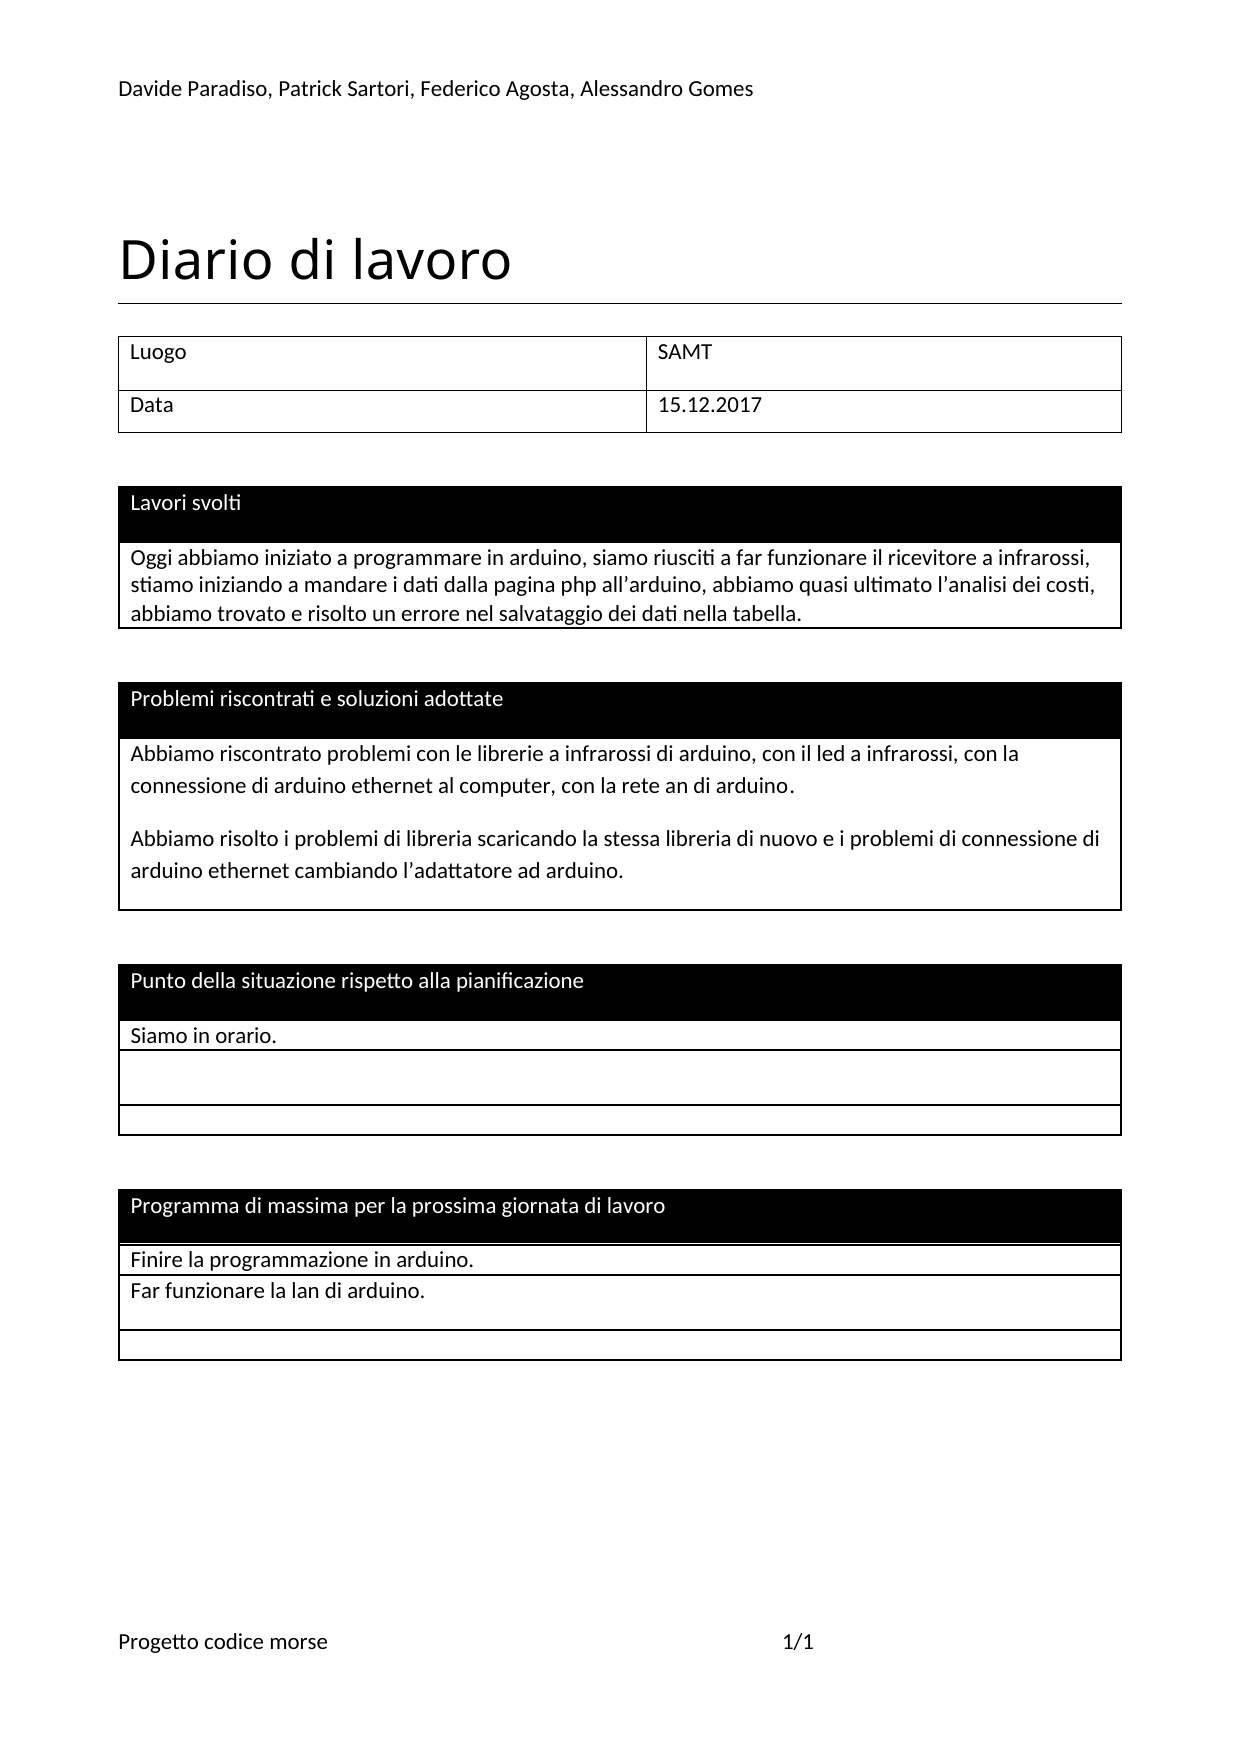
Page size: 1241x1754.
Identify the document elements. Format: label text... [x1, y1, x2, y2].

table_cell Data [119, 391, 646, 432]
table_cell [120, 1331, 1120, 1358]
table_cell [120, 1051, 1120, 1103]
table_cell 15.12.2017 [647, 391, 1121, 432]
title Diario di lavoro [118, 221, 1122, 303]
table_cell Abbiamo riscontrato problemi con le librerie a infrarossi di arduino, con il led a infrarossi, con la connessione di arduino ethernet al computer, con la rete an di arduino. Abbiamo risolto i problemi di libreria scaricando la stessa libreria di nuovo e i problemi di connessione di arduino ethernet cambiando l’adattatore ad arduino. [120, 739, 1120, 909]
table_cell Siamo in orario. [120, 1021, 1120, 1049]
table_header SAMT [647, 337, 1121, 389]
table_header Problemi riscontrati e soluzioni adottate [120, 684, 1120, 737]
table_header Punto della situazione rispetto alla pianificazione [120, 966, 1120, 1019]
table_header Lavori svolti [120, 488, 1120, 541]
table_header Luogo [119, 337, 646, 389]
table_cell Far funzionare la lan di arduino. [120, 1276, 1120, 1328]
table_header Programma di massima per la prossima giornata di lavoro [120, 1191, 1120, 1243]
table_cell Oggi abbiamo iniziato a programmare in arduino, siamo riusciti a far funzionare il ricevitore a infrarossi, stiamo iniziando a mandare i dati dalla pagina php all’arduino, abbiamo quasi ultimato l’analisi dei costi, abbiamo trovato e risolto un errore nel salvataggio dei dati nella tabella. [120, 543, 1120, 627]
table_cell Finire la programmazione in arduino. [120, 1246, 1120, 1274]
table_cell [120, 1106, 1120, 1134]
